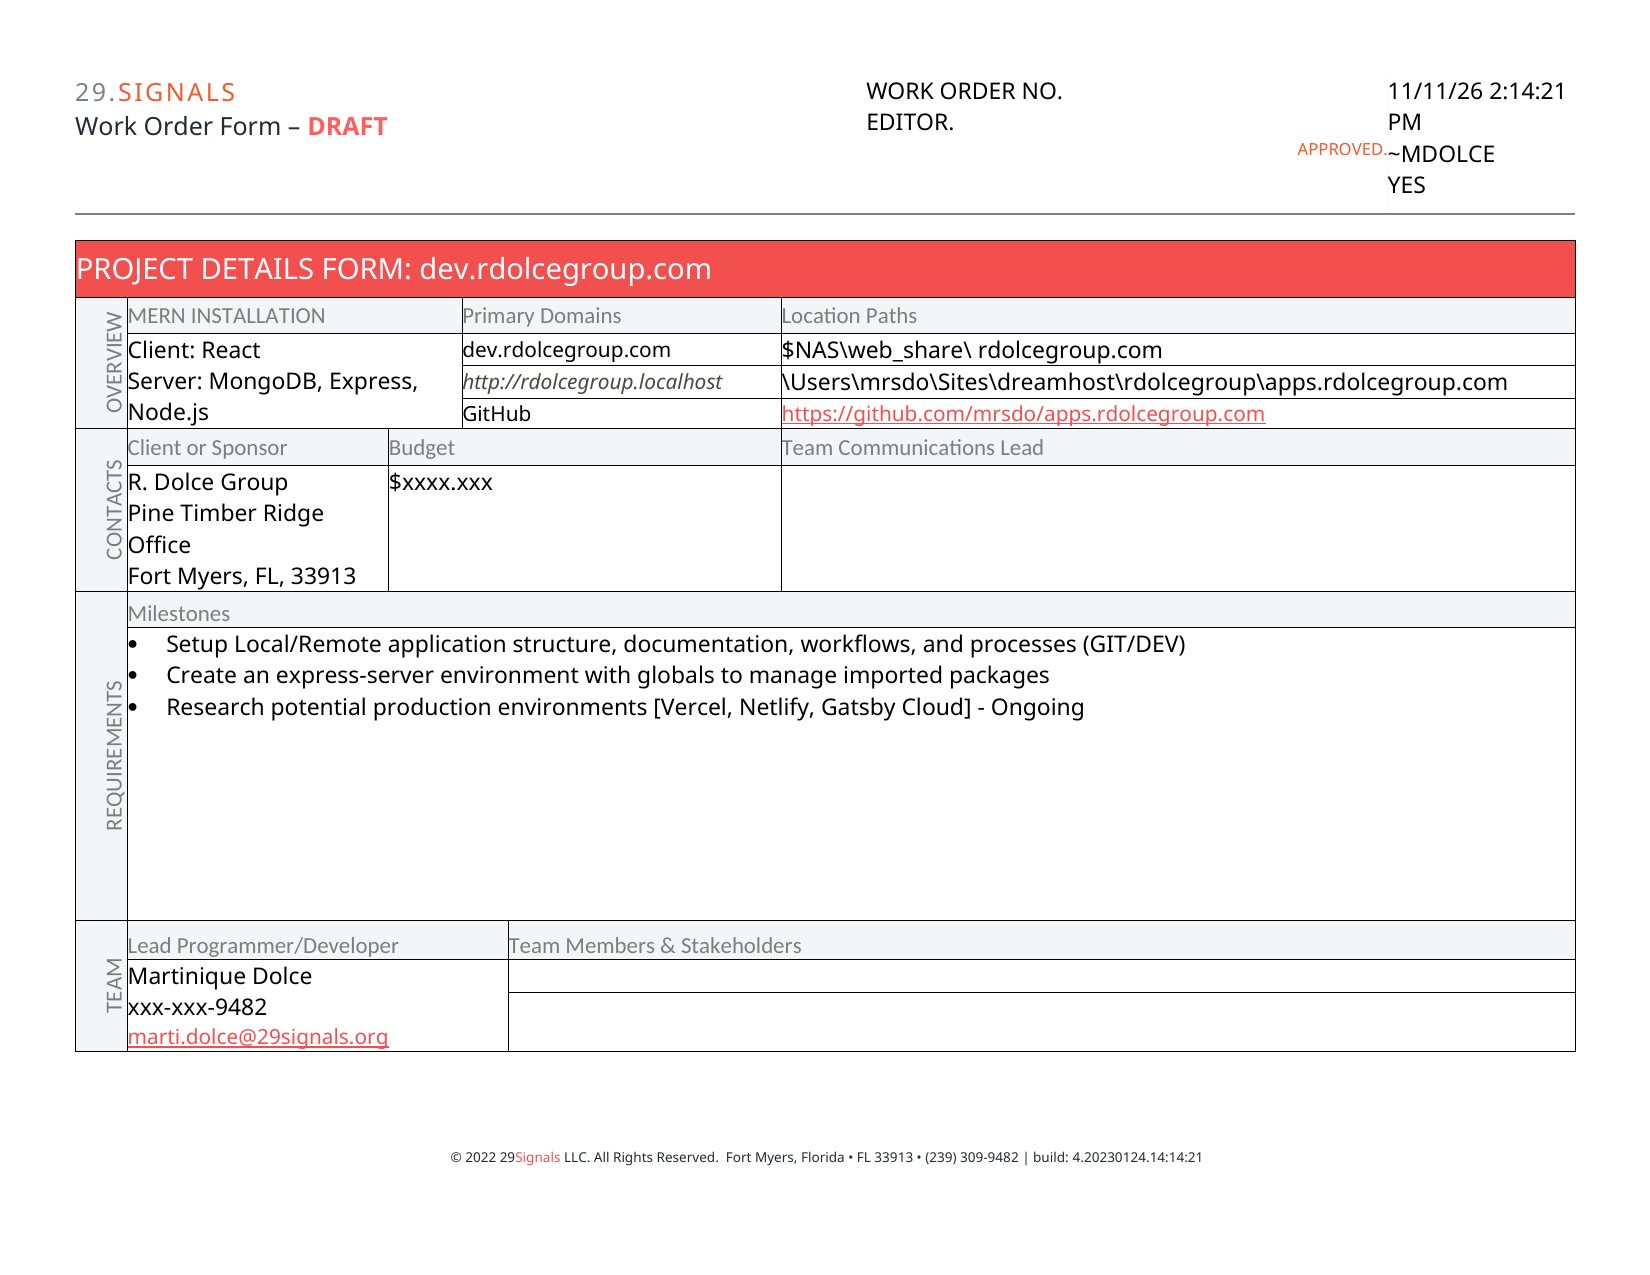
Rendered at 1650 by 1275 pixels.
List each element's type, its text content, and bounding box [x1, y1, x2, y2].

table_header PROJECT DETAILS FORM: dev.rdolcegroup.com [76, 241, 1575, 297]
table_cell http://rdolcegroup.localhost [463, 366, 781, 397]
table_cell \Users\mrsdo\Sites\dreamhost\rdolcegroup\apps.rdolcegroup.com [782, 366, 1575, 397]
table_cell [509, 960, 1575, 992]
table_cell https://github.com/mrsdo/apps.rdolcegroup.com [782, 399, 1575, 428]
table_cell Milestones [128, 592, 1575, 627]
table_cell Martinique Dolce xxx-xxx-9482 marti.dolce@29signals.org [128, 960, 508, 1051]
table_cell Primary Domains [463, 298, 781, 333]
table_cell TEAM [76, 921, 127, 1051]
table_cell Client: React Server: MongoDB, Express, Node.js [128, 334, 462, 428]
table_cell R. Dolce Group Pine Timber Ridge Office Fort Myers, FL, 33913 [128, 466, 388, 591]
table_cell OVERVIEW [76, 298, 127, 428]
table_cell dev.rdolcegroup.com [463, 334, 781, 365]
table_cell Lead Programmer/Developer [128, 921, 508, 959]
table_cell Setup Local/Remote application structure, documentation, workflows, and processes (GIT/DEV) Create an express-server environment with globals to manage imported packages Research potential production environments [Vercel, Netlify, Gatsby Cloud] - Ongoing [128, 628, 1575, 920]
table_cell Team Members & Stakeholders [509, 921, 1575, 959]
table_cell Location Paths [782, 298, 1575, 333]
table_cell [782, 466, 1575, 591]
table_cell $NAS\web_share\ rdolcegroup.com [782, 334, 1575, 365]
table_cell Team Communications Lead [782, 429, 1575, 465]
table_cell REQUIREMENTS [76, 592, 127, 920]
table_cell CONTACTS [76, 429, 127, 591]
table_cell GitHub [463, 399, 781, 428]
table_cell MERN INSTALLATION [128, 298, 462, 333]
table_cell Client or Sponsor [128, 429, 388, 465]
table_cell $xxxx.xxx [389, 466, 781, 591]
table_cell [509, 993, 1575, 1051]
table_cell Budget [389, 429, 781, 465]
